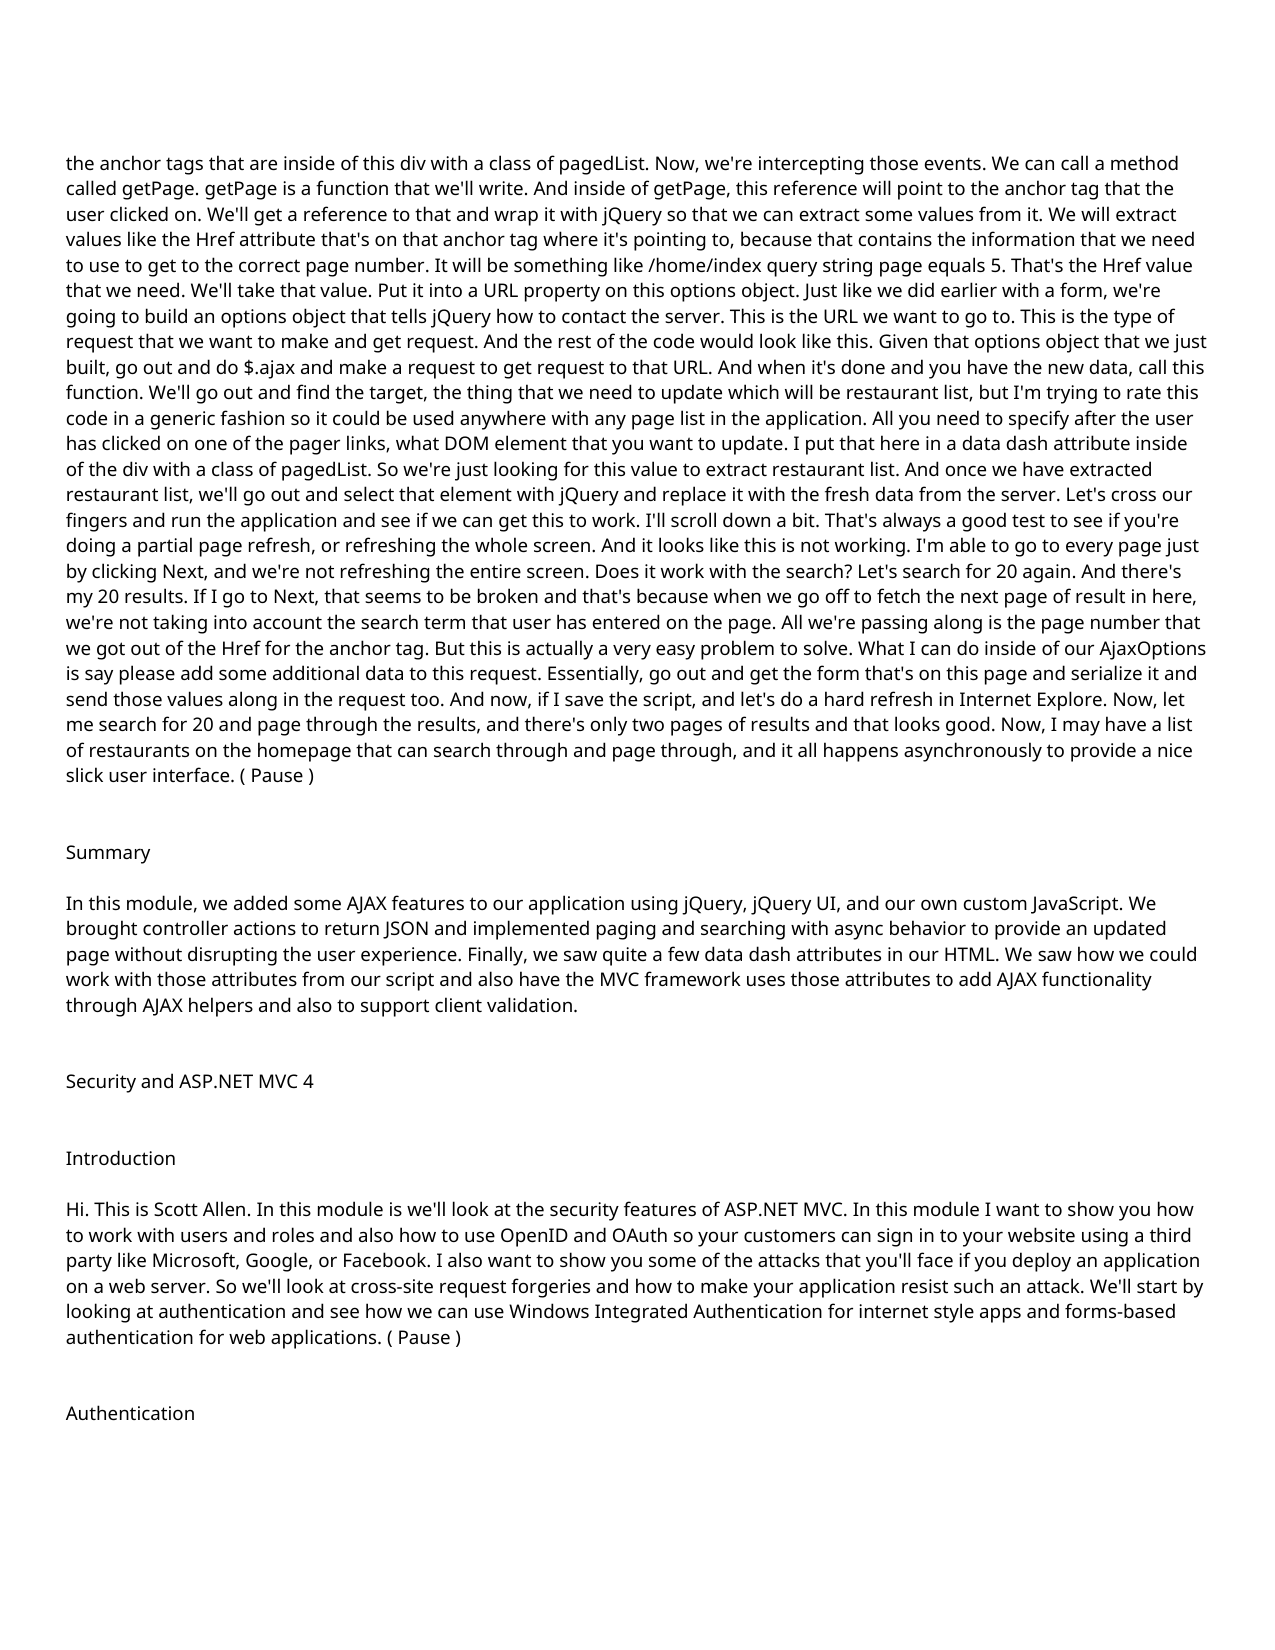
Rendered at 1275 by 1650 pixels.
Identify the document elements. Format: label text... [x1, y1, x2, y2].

text Introduction [66, 1145, 1209, 1171]
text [66, 150, 1209, 788]
text Summary [66, 839, 1209, 864]
text Authentication [66, 1401, 1209, 1426]
text Security and ASP.NET MVC 4 [66, 1069, 1209, 1094]
text In this module, we added some AJAX features to our application using jQuery, jQuery UI, and our own custom JavaScript. We brought controller actions to return JSON and implemented paging and searching with async behavior to provide an updated page without disrupting the user experience. Finally, we saw quite a few data dash attributes in our HTML. We saw how we could work with those attributes from our script and also have the MVC framework uses those attributes to add AJAX functionality through AJAX helpers and also to support client validation. [66, 890, 1209, 1018]
text Hi. This is Scott Allen. In this module is we'll look at the security features of ASP.NET MVC. In this module I want to show you how to work with users and roles and also how to use OpenID and OAuth so your customers can sign in to your website using a third party like Microsoft, Google, or Facebook. I also want to show you some of the attacks that you'll face if you deploy an application on a web server. So we'll look at cross-site request forgeries and how to make your application resist such an attack. We'll start by looking at authentication and see how we can use Windows Integrated Authentication for internet style apps and forms-based authentication for web applications. ( Pause ) [66, 1196, 1209, 1349]
